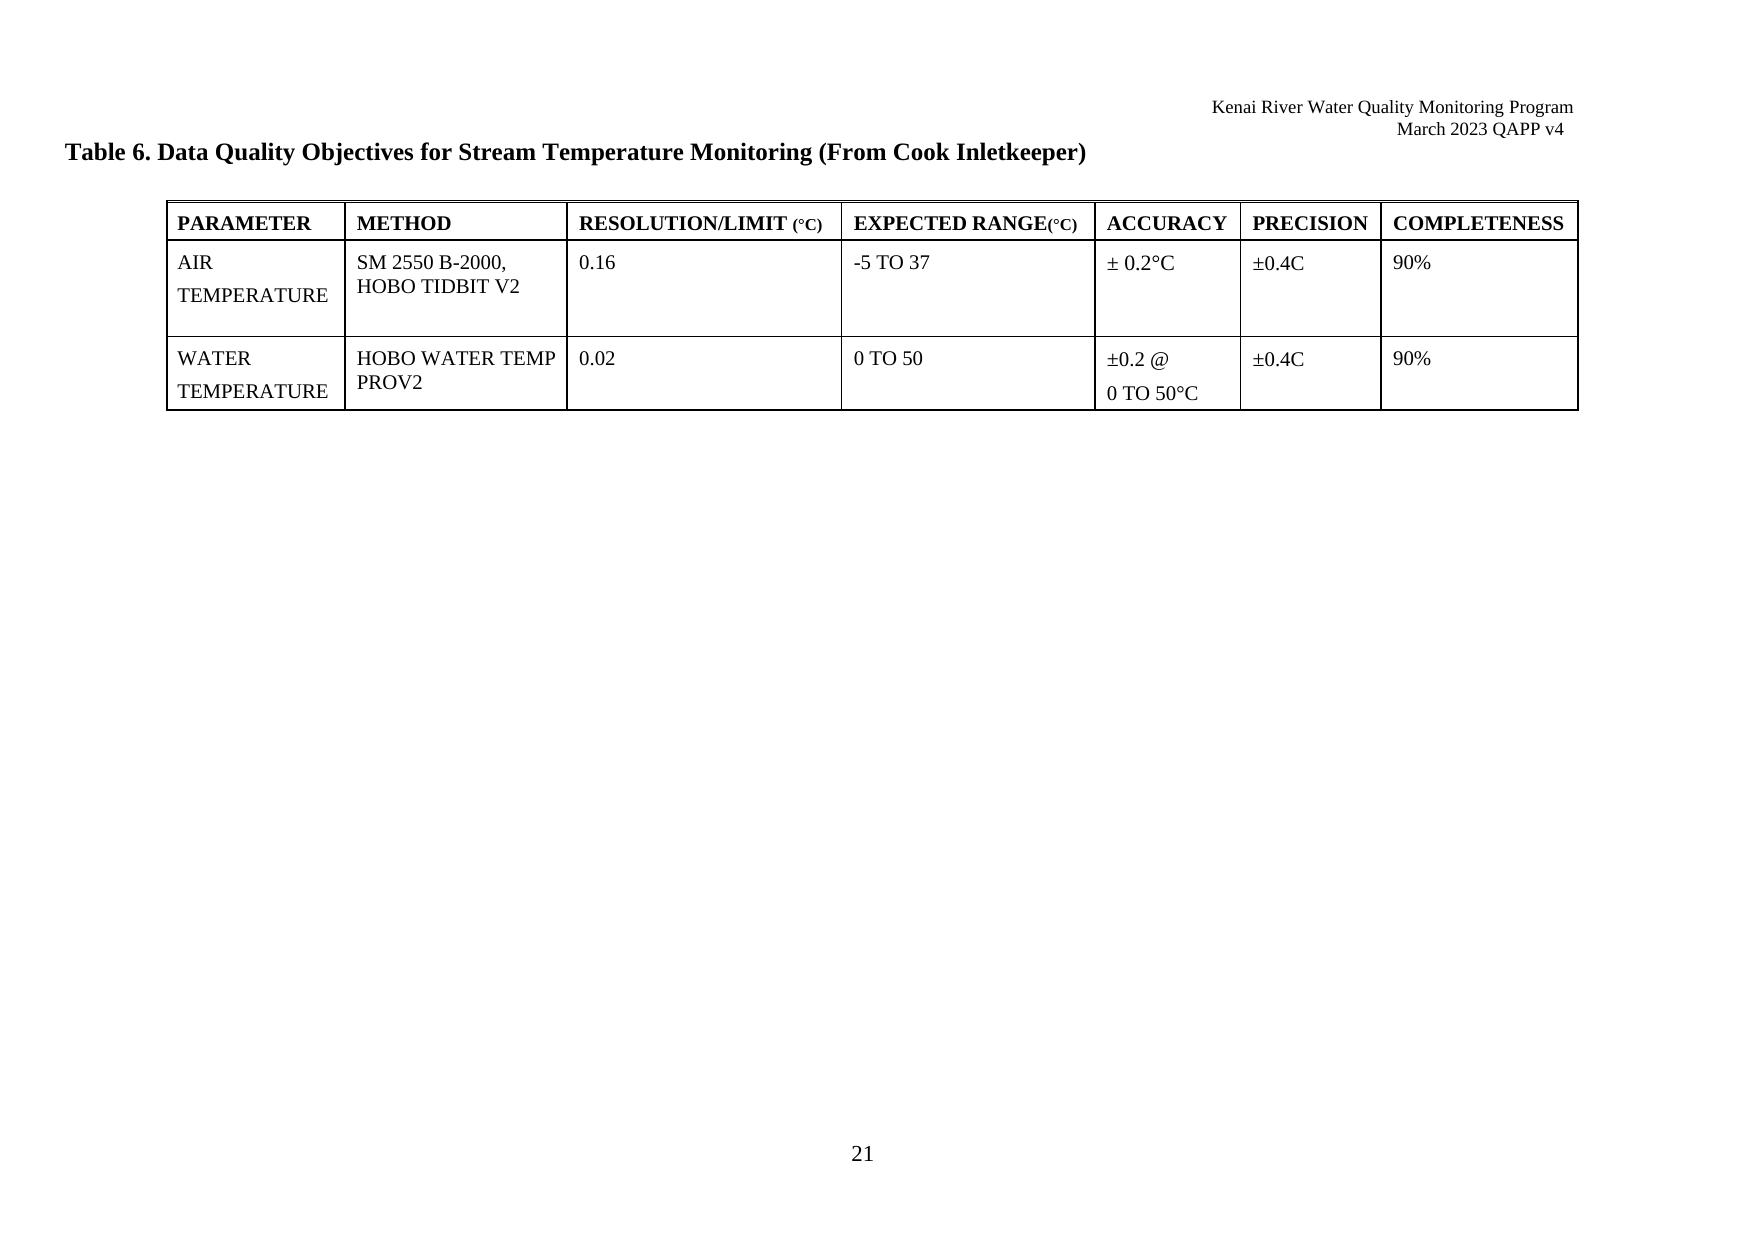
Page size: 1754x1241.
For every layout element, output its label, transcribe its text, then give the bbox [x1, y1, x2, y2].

table_cell WATER TEMPERATURE [168, 337, 344, 409]
table_cell 0.16 [568, 241, 841, 336]
table_header PRECISION [1241, 203, 1380, 239]
table_header METHOD [346, 203, 566, 239]
table_cell 90% [1382, 337, 1577, 409]
table_header COMPLETENESS [1382, 203, 1577, 239]
table_cell AIR TEMPERATURE [168, 241, 344, 336]
text Table 6. Data Quality Objectives for Stream Temperature Monitoring (From Cook Inletkeeper) [64, 137, 1691, 166]
table_cell HOBO WATER TEMP PROV2 [346, 337, 566, 409]
table_header RESOLUTION/LIMIT (°C) [568, 203, 841, 239]
table_cell 0.02 [568, 337, 841, 409]
table_cell 0 TO 50 [842, 337, 1094, 409]
table_cell -5 TO 37 [842, 241, 1094, 336]
table_cell 90% [1382, 241, 1577, 336]
table_cell SM 2550 B-2000, HOBO TIDBIT V2 [346, 241, 566, 336]
table_cell ±0.2 @ 0 TO 50°C [1096, 337, 1240, 409]
table_header EXPECTED RANGE(°C) [842, 203, 1094, 239]
table_header PARAMETER [168, 203, 344, 239]
table_cell ± 0.2°C [1096, 241, 1240, 336]
table_header ACCURACY [1096, 203, 1240, 239]
table_cell ±0.4C [1241, 241, 1380, 336]
table_cell ±0.4C [1241, 337, 1380, 409]
